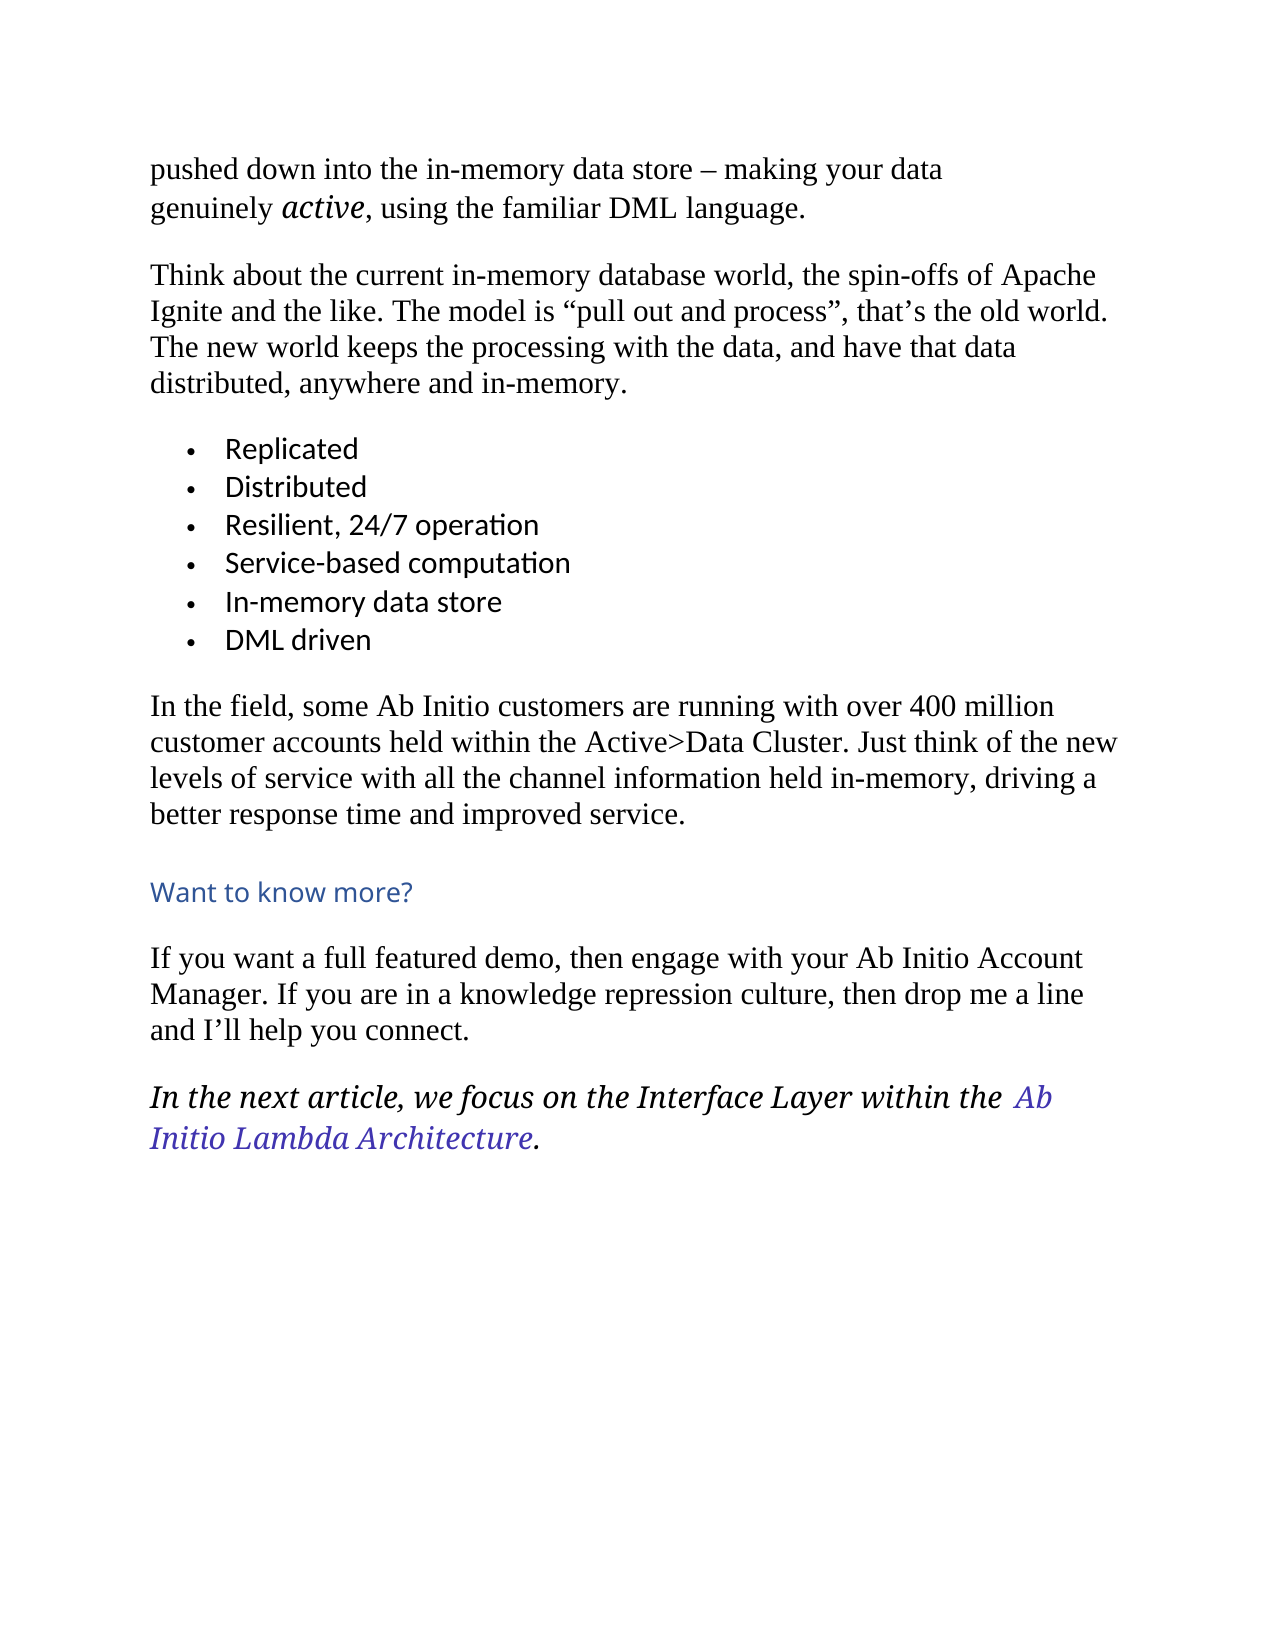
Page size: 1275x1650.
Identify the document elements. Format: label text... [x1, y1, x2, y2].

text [150, 150, 1125, 227]
list Distributed [187, 467, 1125, 505]
subtitle Want to know more? [150, 860, 1125, 910]
text In the field, some Ab Initio customers are running with over 400 million customer accounts held within the Active>Data Cluster. Just think of the new levels of service with all the channel information held in-memory, driving a better response time and improved service. [150, 687, 1125, 831]
text In the next article, we focus on the Interface Layer within the Ab Initio Lambda Architecture. [150, 1076, 1125, 1158]
list In-memory data store [187, 582, 1125, 620]
list Replicated [187, 429, 1125, 467]
text Think about the current in-memory database world, the spin-offs of Apache Ignite and the like. The model is “pull out and process”, that’s the old world. The new world keeps the processing with the data, and have that data distributed, anywhere and in-memory. [150, 256, 1125, 400]
list Service-based computation [187, 543, 1125, 582]
text If you want a full featured demo, then engage with your Ab Initio Account Manager. If you are in a knowledge repression culture, then drop me a line and I’ll help you connect. [150, 939, 1125, 1047]
list Resilient, 24/7 operation [187, 505, 1125, 543]
list DML driven [187, 620, 1125, 658]
